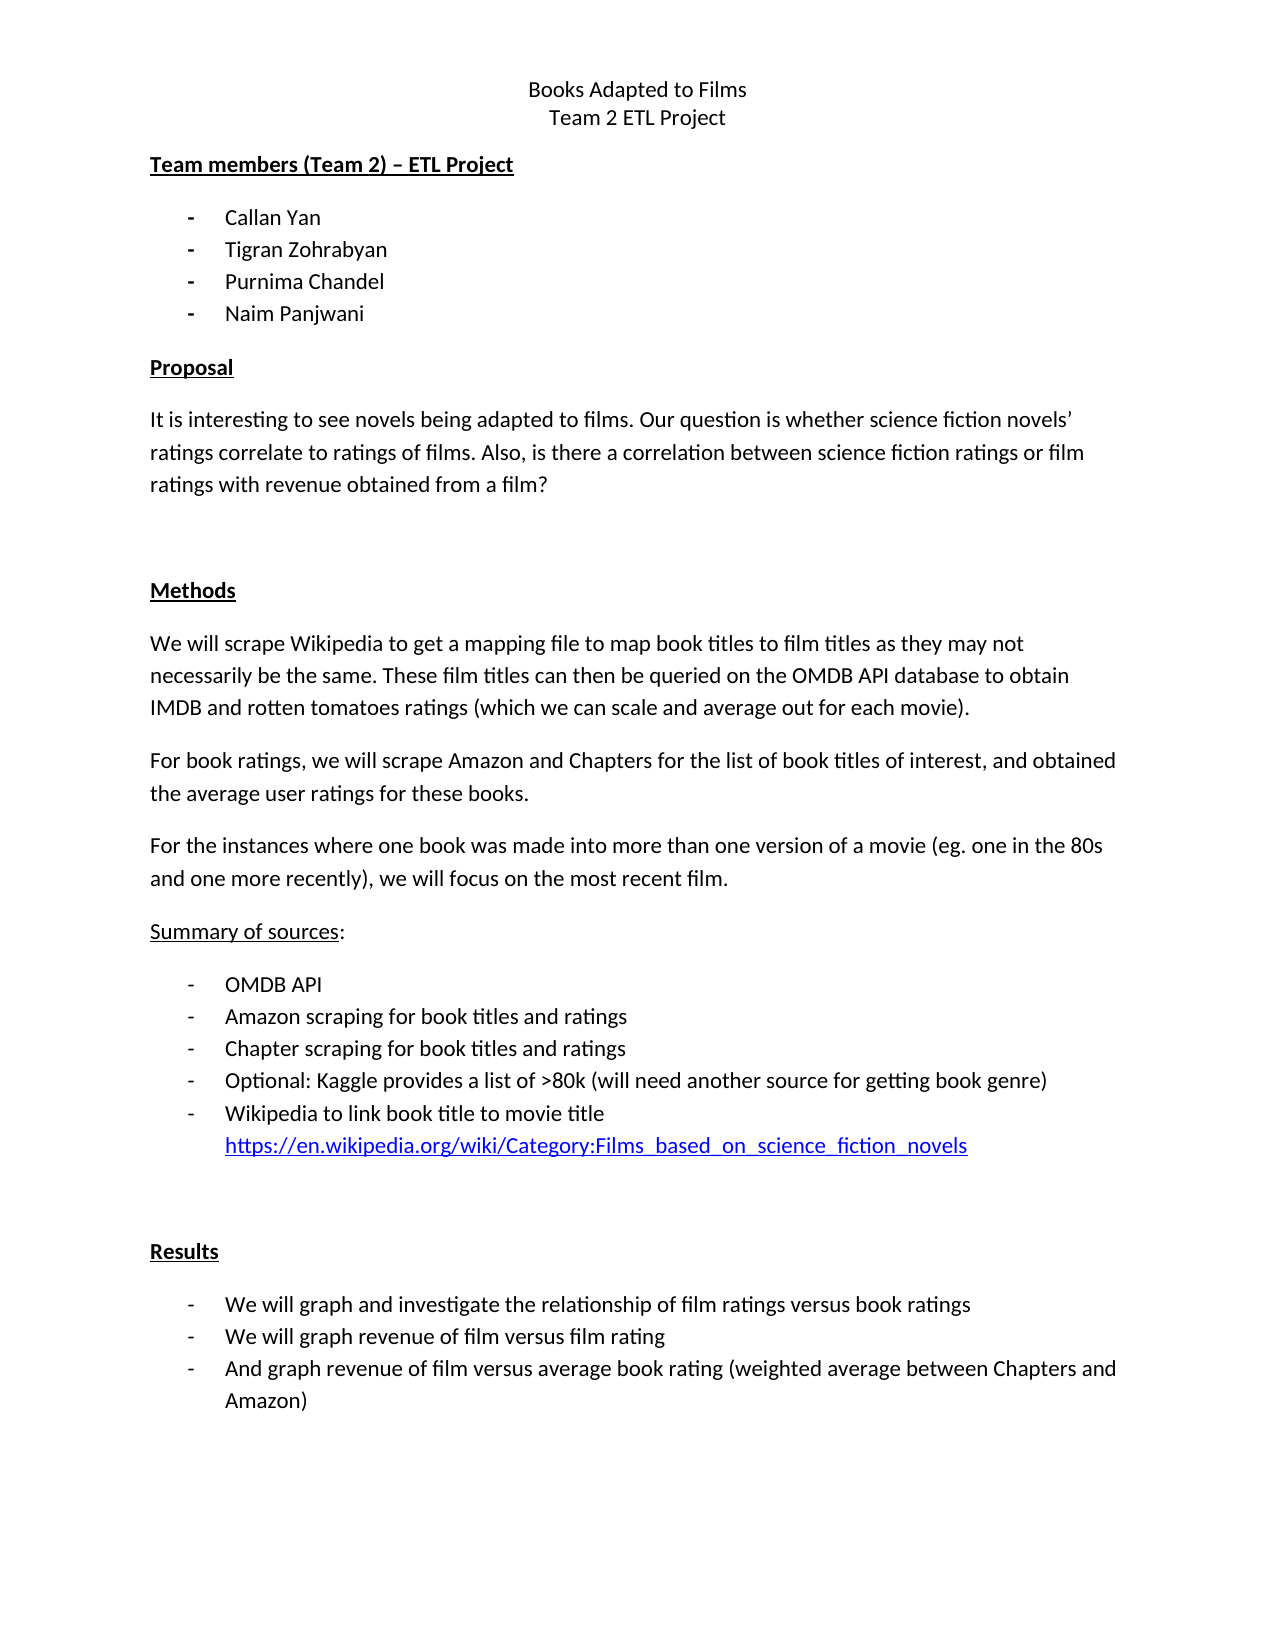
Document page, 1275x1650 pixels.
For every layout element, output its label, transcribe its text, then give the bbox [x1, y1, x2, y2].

list We will graph and investigate the relationship of film ratings versus book ratings [187, 1290, 1125, 1318]
list Wikipedia to link book title to movie title https://en.wikipedia.org/wiki/Category:Films_based_on_science_fiction_novels [187, 1099, 1125, 1159]
text For book ratings, we will scrape Amazon and Chapters for the list of book titles of interest, and obtained the average user ratings for these books. [150, 746, 1125, 807]
text Team members (Team 2) – ETL Project [150, 150, 1125, 178]
list And graph revenue of film versus average book rating (weighted average between Chapters and Amazon) [187, 1354, 1125, 1414]
text Summary of sources: [150, 917, 1125, 945]
list Optional: Kaggle provides a list of >80k (will need another source for getting book genre) [187, 1066, 1125, 1094]
list OMDB API [187, 970, 1125, 998]
list Tigran Zohrabyan [187, 235, 1125, 263]
text For the instances where one book was made into more than one version of a movie (eg. one in the 80s and one more recently), we will focus on the most recent film. [150, 832, 1125, 892]
list Amazon scraping for book titles and ratings [187, 1002, 1125, 1030]
list Naim Panjwani [187, 299, 1125, 328]
text It is interesting to see novels being adapted to films. Our question is whether science fiction novels’ ratings correlate to ratings of films. Also, is there a correlation between science fiction ratings or film ratings with revenue obtained from a film? [150, 406, 1125, 498]
text We will scrape Wikipedia to get a mapping file to map book titles to film titles as they may not necessarily be the same. These film titles can then be queried on the OMDB API database to obtain IMDB and rotten tomatoes ratings (which we can scale and average out for each movie). [150, 629, 1125, 721]
list We will graph revenue of film versus film rating [187, 1322, 1125, 1350]
list Purnima Chandel [187, 267, 1125, 295]
text Methods [150, 576, 1125, 604]
text Proposal [150, 353, 1125, 381]
text Results [150, 1237, 1125, 1265]
list Chapter scraping for book titles and ratings [187, 1034, 1125, 1062]
list Callan Yan [187, 203, 1125, 231]
